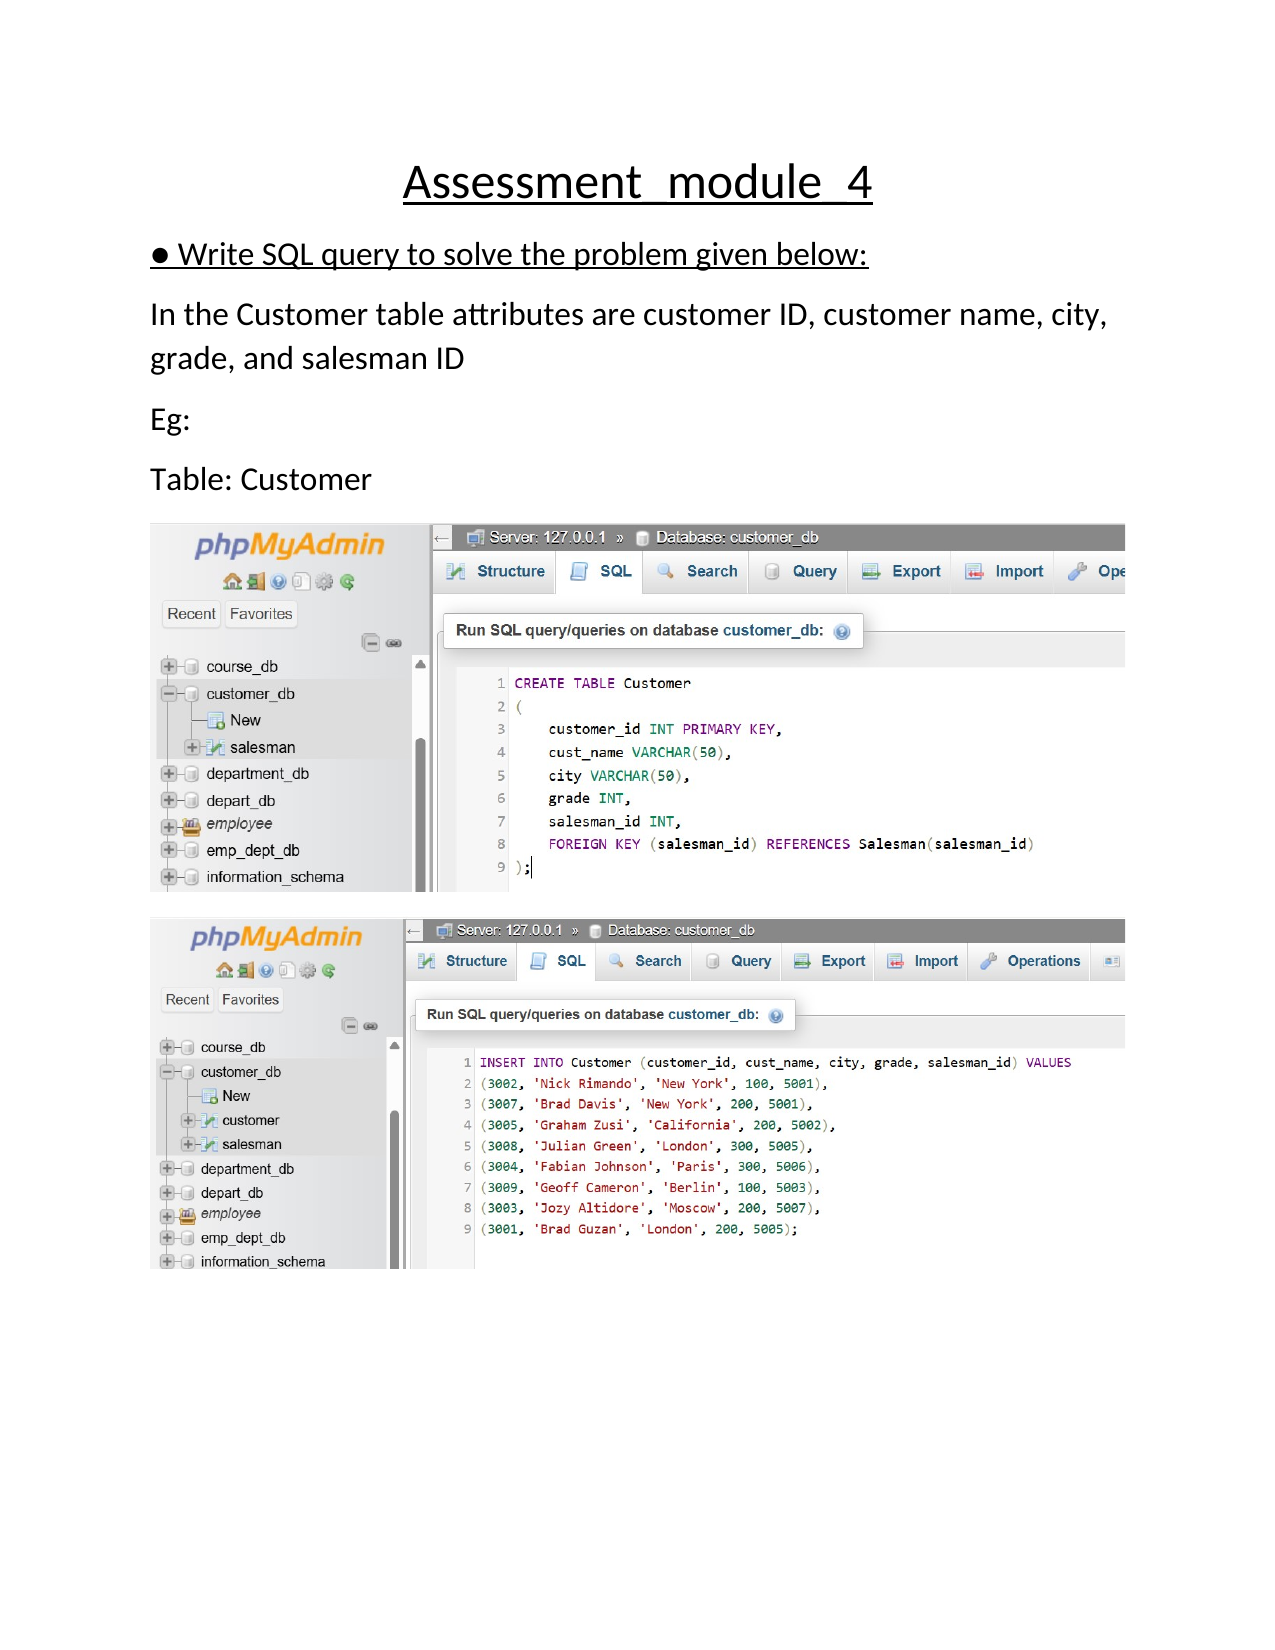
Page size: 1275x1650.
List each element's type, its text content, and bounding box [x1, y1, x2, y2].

picture [150, 911, 1125, 1269]
text ● Write SQL query to solve the problem given below: [150, 232, 1125, 273]
picture [150, 518, 1125, 892]
text Assessment_module_4 [150, 150, 1125, 211]
text In the Customer table attributes are customer ID, customer name, city, grade, and salesman ID [150, 293, 1125, 378]
text Table: Customer [150, 458, 1125, 499]
text Eg: [150, 398, 1125, 438]
